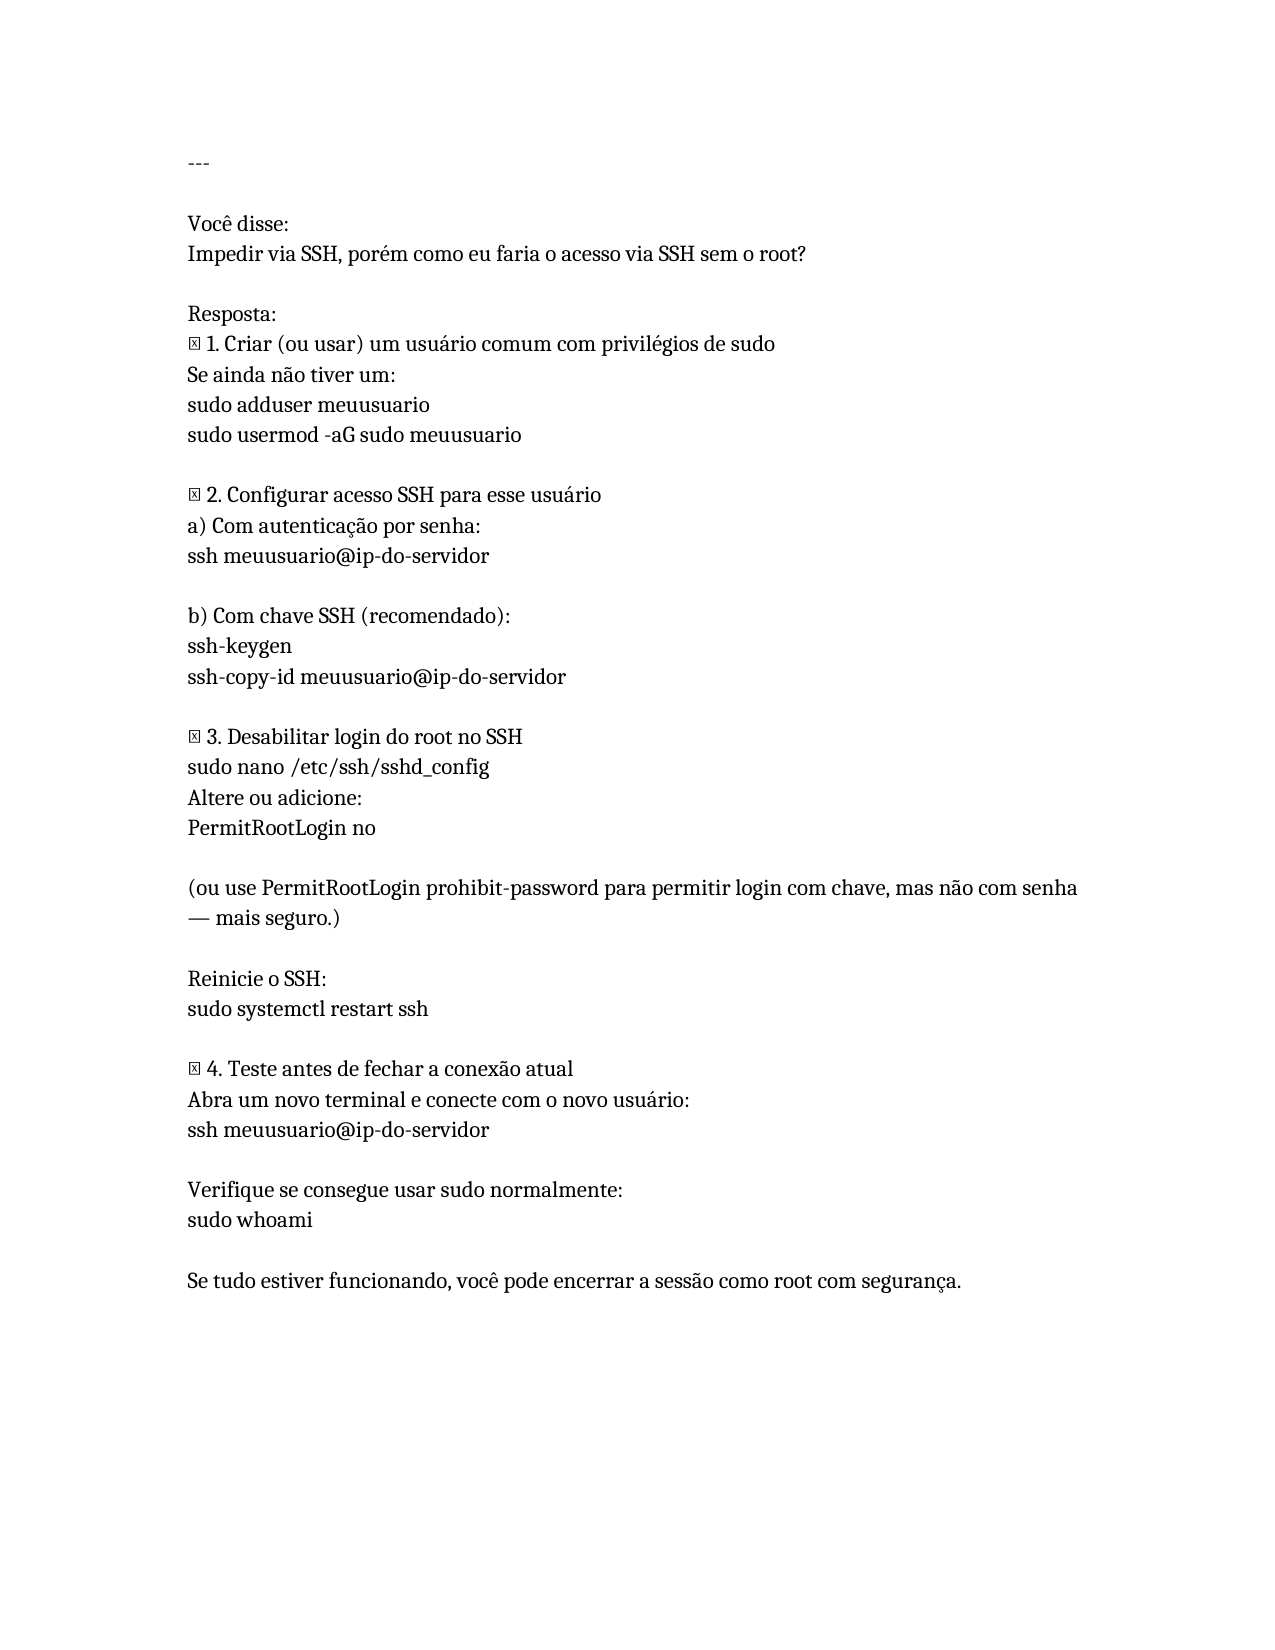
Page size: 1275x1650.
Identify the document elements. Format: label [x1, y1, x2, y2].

text [187, 150, 1087, 1294]
